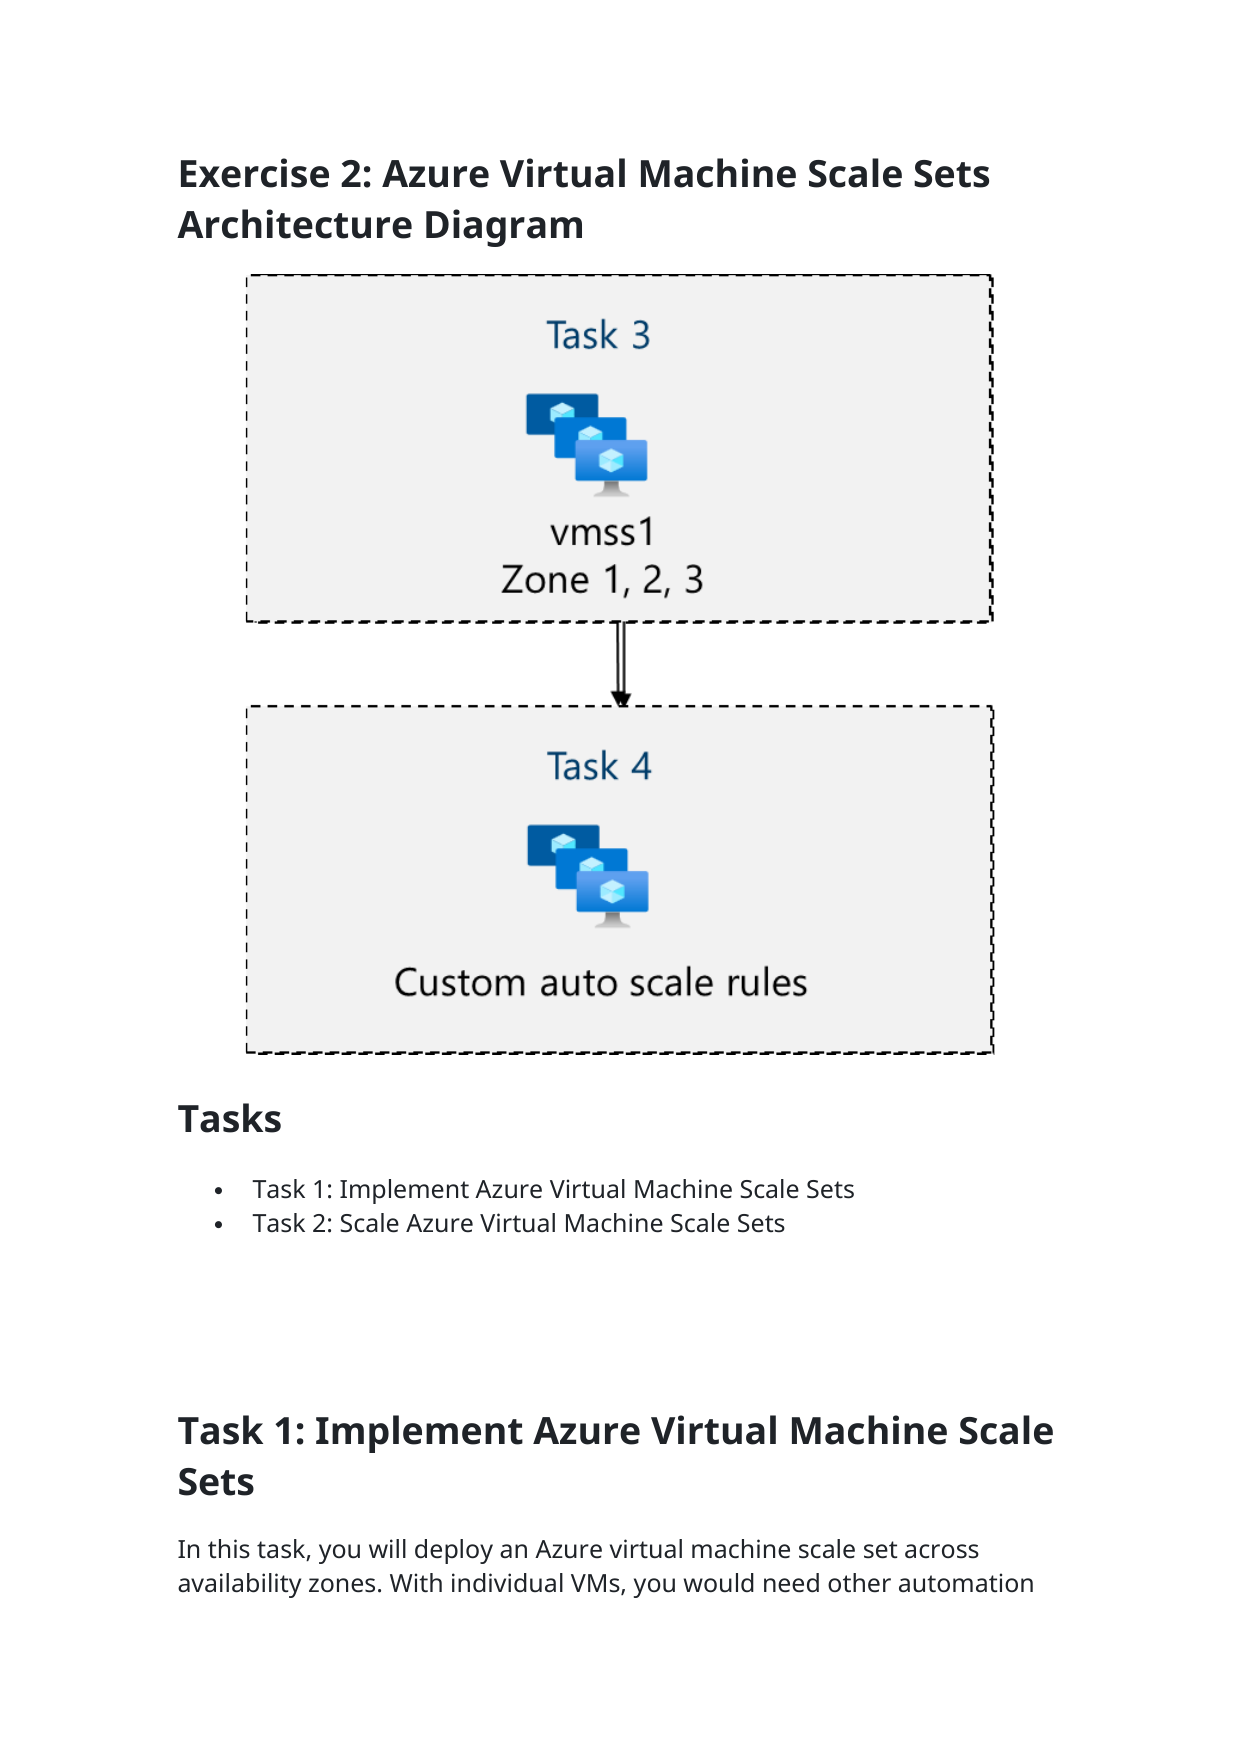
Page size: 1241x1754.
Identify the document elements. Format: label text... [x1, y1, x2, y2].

list Task 1: Implement Azure Virtual Machine Scale Sets [215, 1172, 1063, 1206]
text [177, 1531, 1063, 1599]
text Task 1: Implement Azure Virtual Machine Scale Sets [177, 1404, 1063, 1506]
text Exercise 2: Azure Virtual Machine Scale Sets Architecture Diagram [177, 148, 1063, 250]
picture [245, 274, 995, 1055]
text Tasks [177, 1092, 1063, 1143]
list Task 2: Scale Azure Virtual Machine Scale Sets [215, 1206, 1063, 1240]
